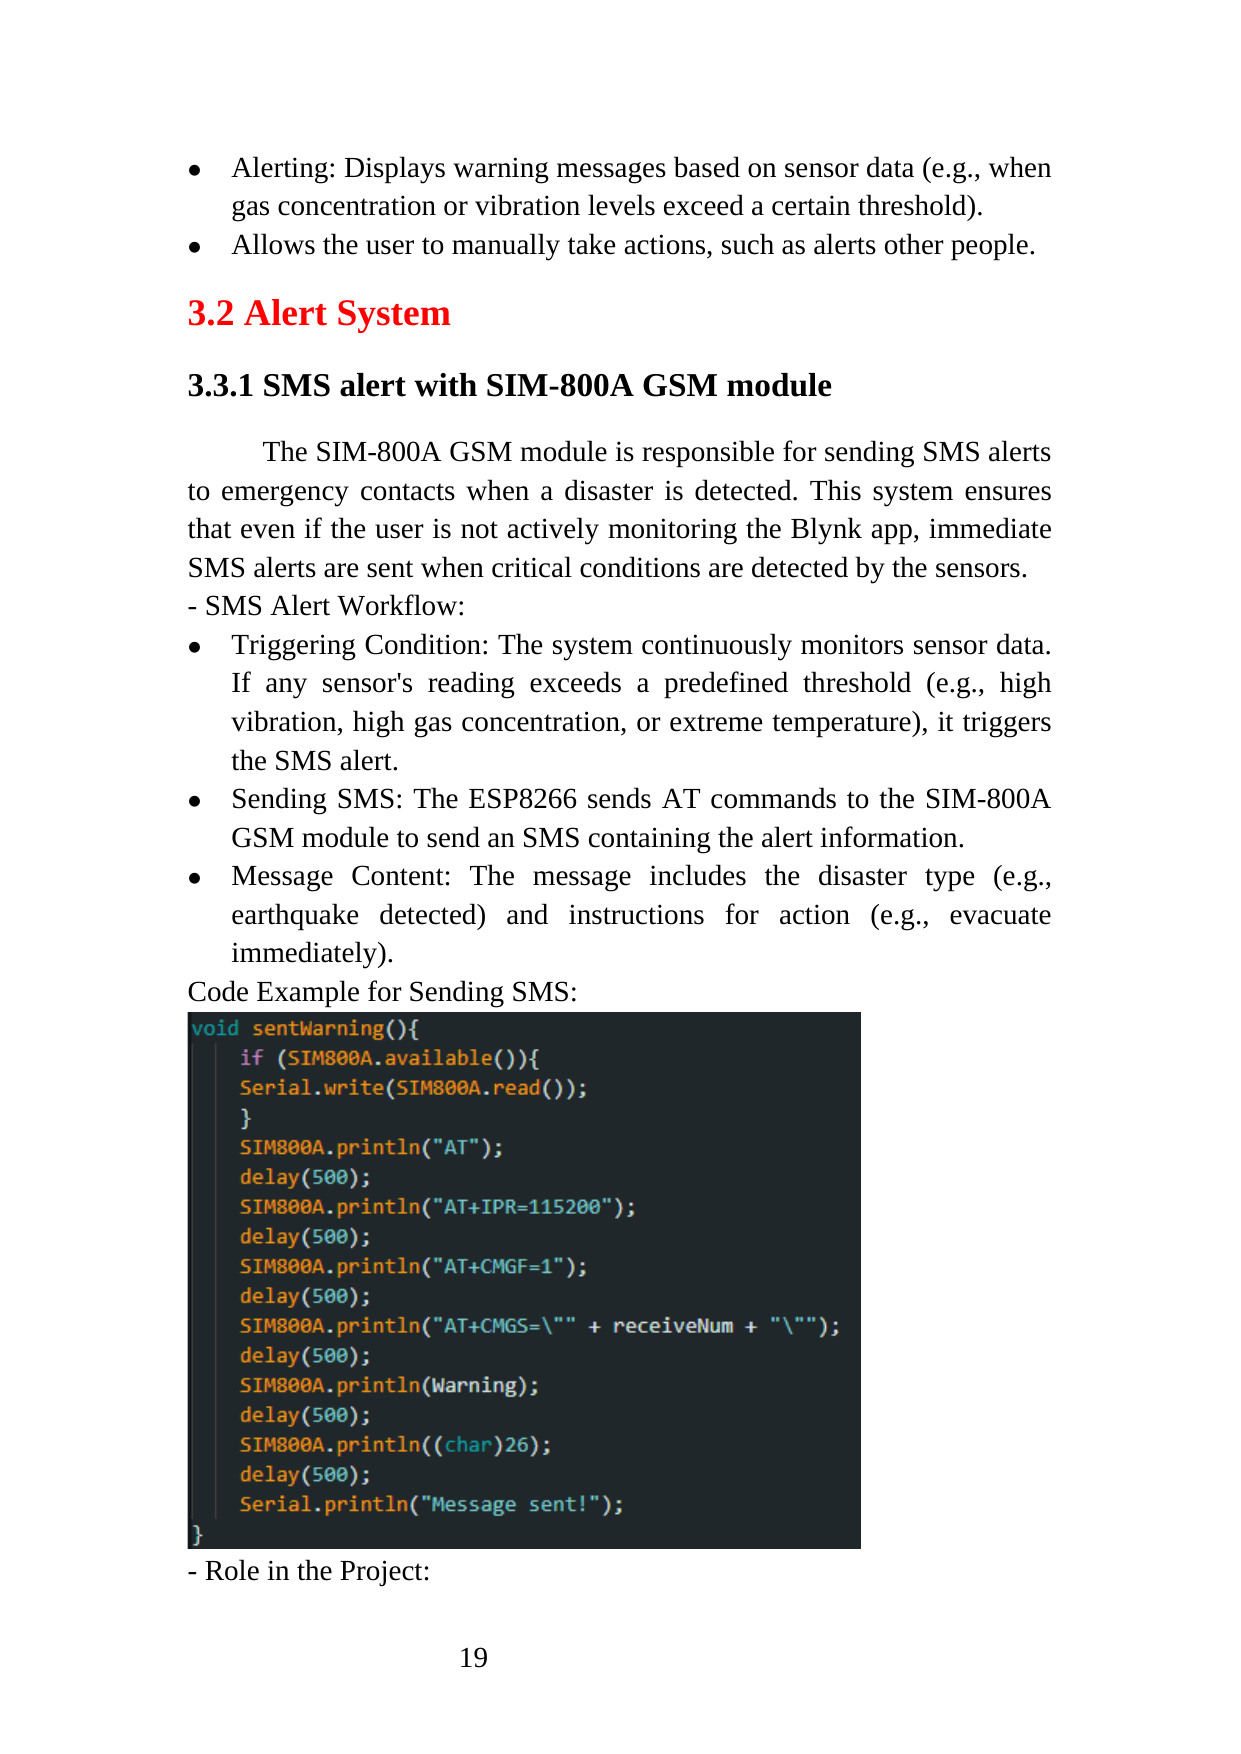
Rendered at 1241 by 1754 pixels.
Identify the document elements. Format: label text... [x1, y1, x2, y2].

subtitle 3.2 Alert System [187, 291, 1053, 334]
text - SMS Alert Workflow: [187, 588, 1053, 622]
text The SIM-800A GSM module is responsible for sending SMS alerts to emergency contacts when a disaster is detected. This system ensures that even if the user is not actively monitoring the Blynk app, immediate SMS alerts are sent when critical conditions are detected by the sensors. [187, 434, 1053, 583]
list Message Content: The message includes the disaster type (e.g., earthquake detected) and instructions for action (e.g., evacuate immediately). [187, 858, 1053, 969]
list Allows the user to manually take actions, such as alerts other people. [187, 227, 1053, 261]
text Code Example for Sending SMS: [187, 974, 1053, 1007]
list Triggering Condition: The system continuously monitors sensor data. If any sensor's reading exceeds a predefined threshold (e.g., high vibration, high gas concentration, or extreme temperature), it triggers the SMS alert. [187, 627, 1053, 776]
list Alerting: Displays warning messages based on sensor data (e.g., when gas concentration or vibration levels exceed a certain threshold). [187, 150, 1053, 222]
list Sending SMS: The ESP8266 sends AT commands to the SIM-800A GSM module to send an SMS containing the alert information. [187, 781, 1053, 853]
text - Role in the Project: [187, 1553, 1053, 1587]
picture [187, 1012, 861, 1549]
subtitle 3.3.1 SMS alert with SIM-800A GSM module [187, 365, 1053, 403]
